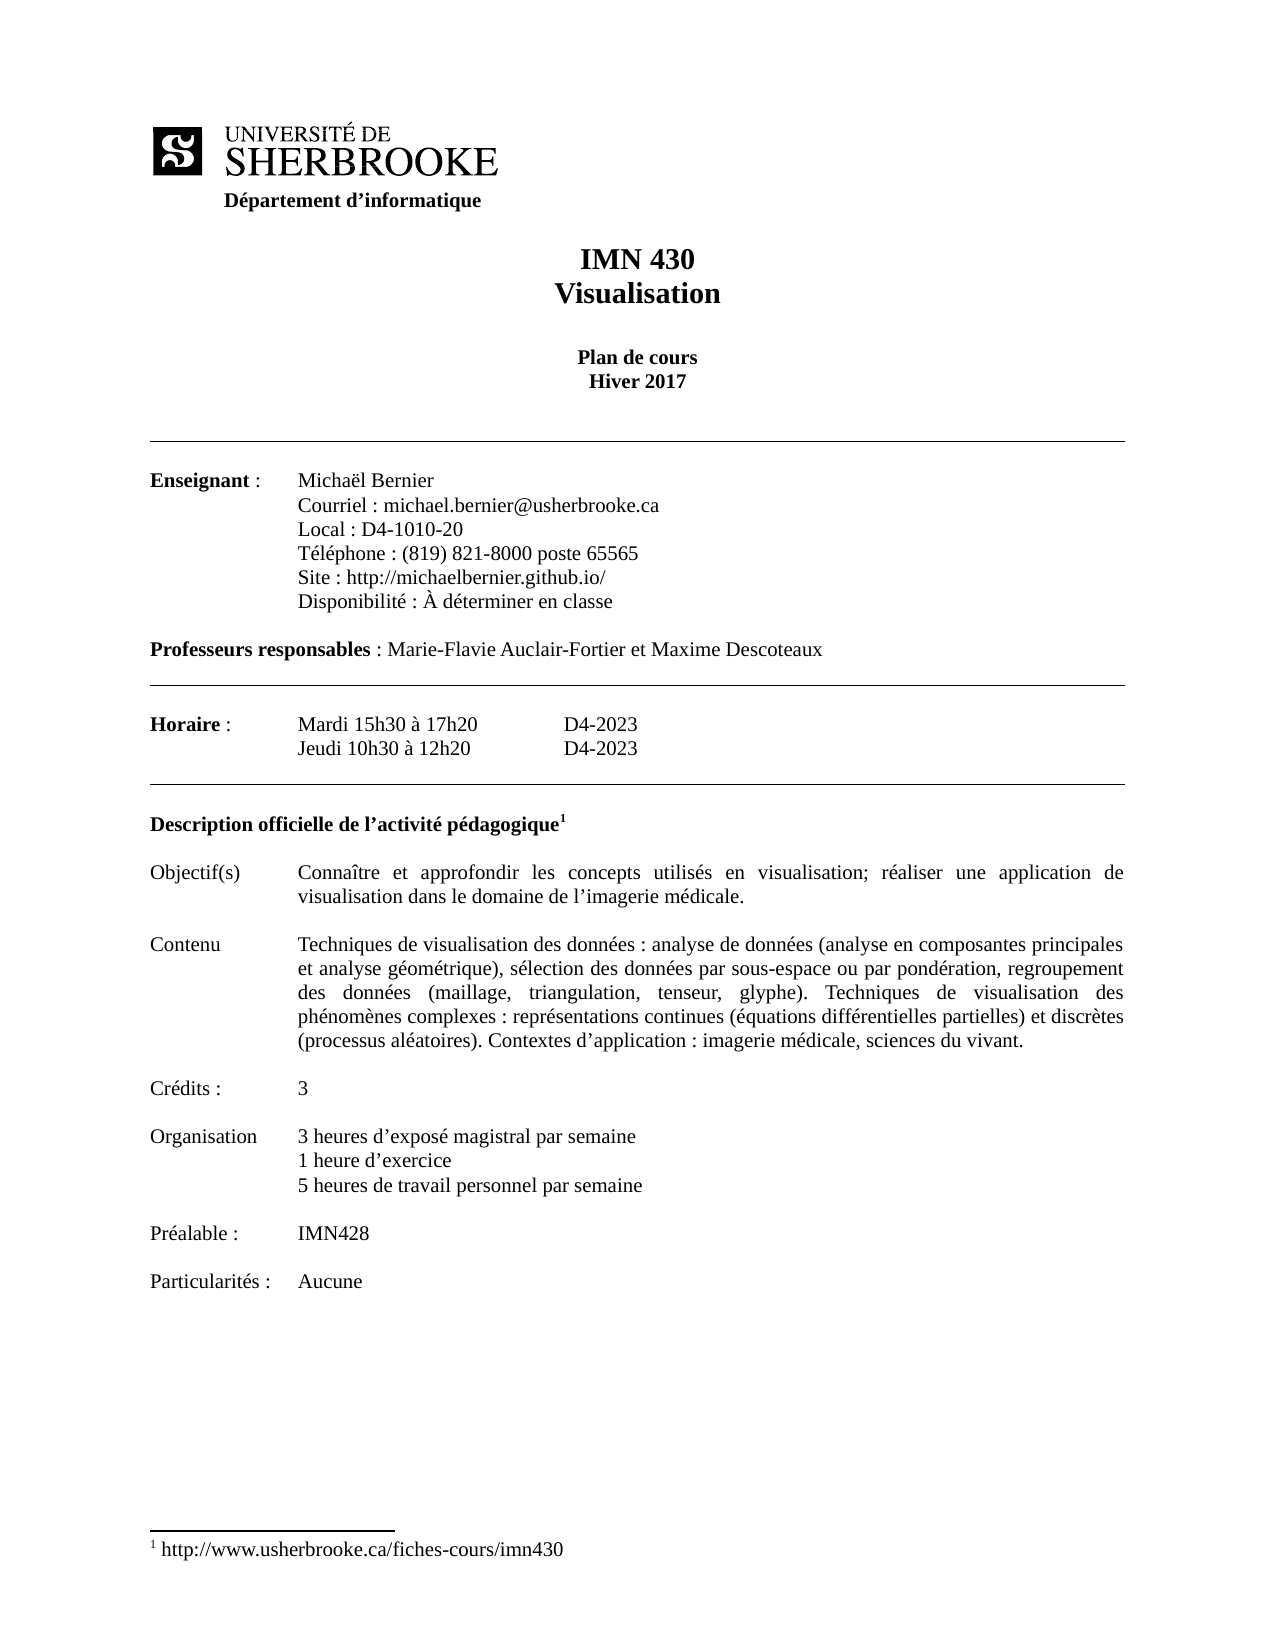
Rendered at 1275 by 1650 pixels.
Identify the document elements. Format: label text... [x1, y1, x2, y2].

text Professeurs responsables : Marie-Flavie Auclair-Fortier et Maxime Descoteaux [150, 637, 1125, 661]
text Hiver 2017 [150, 369, 1125, 393]
text 1 heure d’exercice [150, 1148, 1125, 1172]
text IMN 430 [150, 241, 1125, 276]
text Local : D4-1010-20 [298, 517, 1125, 541]
text Particularités : Aucune [150, 1269, 1125, 1293]
text Département d’informatique [224, 188, 1125, 212]
text Téléphone : (819) 821-8000 poste 65565 [298, 541, 1125, 565]
text Disponibilité : À déterminer en classe [298, 589, 1125, 613]
text Contenu Techniques de visualisation des données : analyse de données (analyse en composantes principales et analyse géométrique), sélection des données par sous-espace ou par pondération, regroupement des données (maillage, triangulation, tenseur, glyphe). Techniques de visualisation des phénomènes complexes : représentations continues (équations différentielles partielles) et discrètes (processus aléatoires). Contextes d’application : imagerie médicale, sciences du vivant. [150, 932, 1125, 1052]
text Visualisation [150, 276, 1125, 310]
text Courriel : michael.bernier@usherbrooke.ca [298, 492, 1125, 517]
text Horaire : Mardi 15h30 à 17h20 D4-2023 [150, 712, 1125, 736]
text Plan de cours [150, 345, 1125, 369]
text Site : http://michaelbernier.github.io/ [298, 565, 1125, 589]
text Enseignant : Michaël Bernier [150, 468, 1125, 492]
text Crédits : 3 [150, 1076, 1125, 1100]
text 5 heures de travail personnel par semaine [150, 1172, 1125, 1197]
text Jeudi 10h30 à 12h20 D4-2023 [150, 736, 1125, 760]
text Objectif(s) Connaître et approfondir les concepts utilisés en visualisation; réaliser une application de visualisation dans le domaine de l’imagerie médicale. [150, 860, 1125, 908]
text Organisation 3 heures d’exposé magistral par semaine [150, 1124, 1125, 1148]
text Préalable : IMN428 [150, 1221, 1125, 1245]
text Description officielle de l’activité pédagogique [150, 812, 1125, 836]
